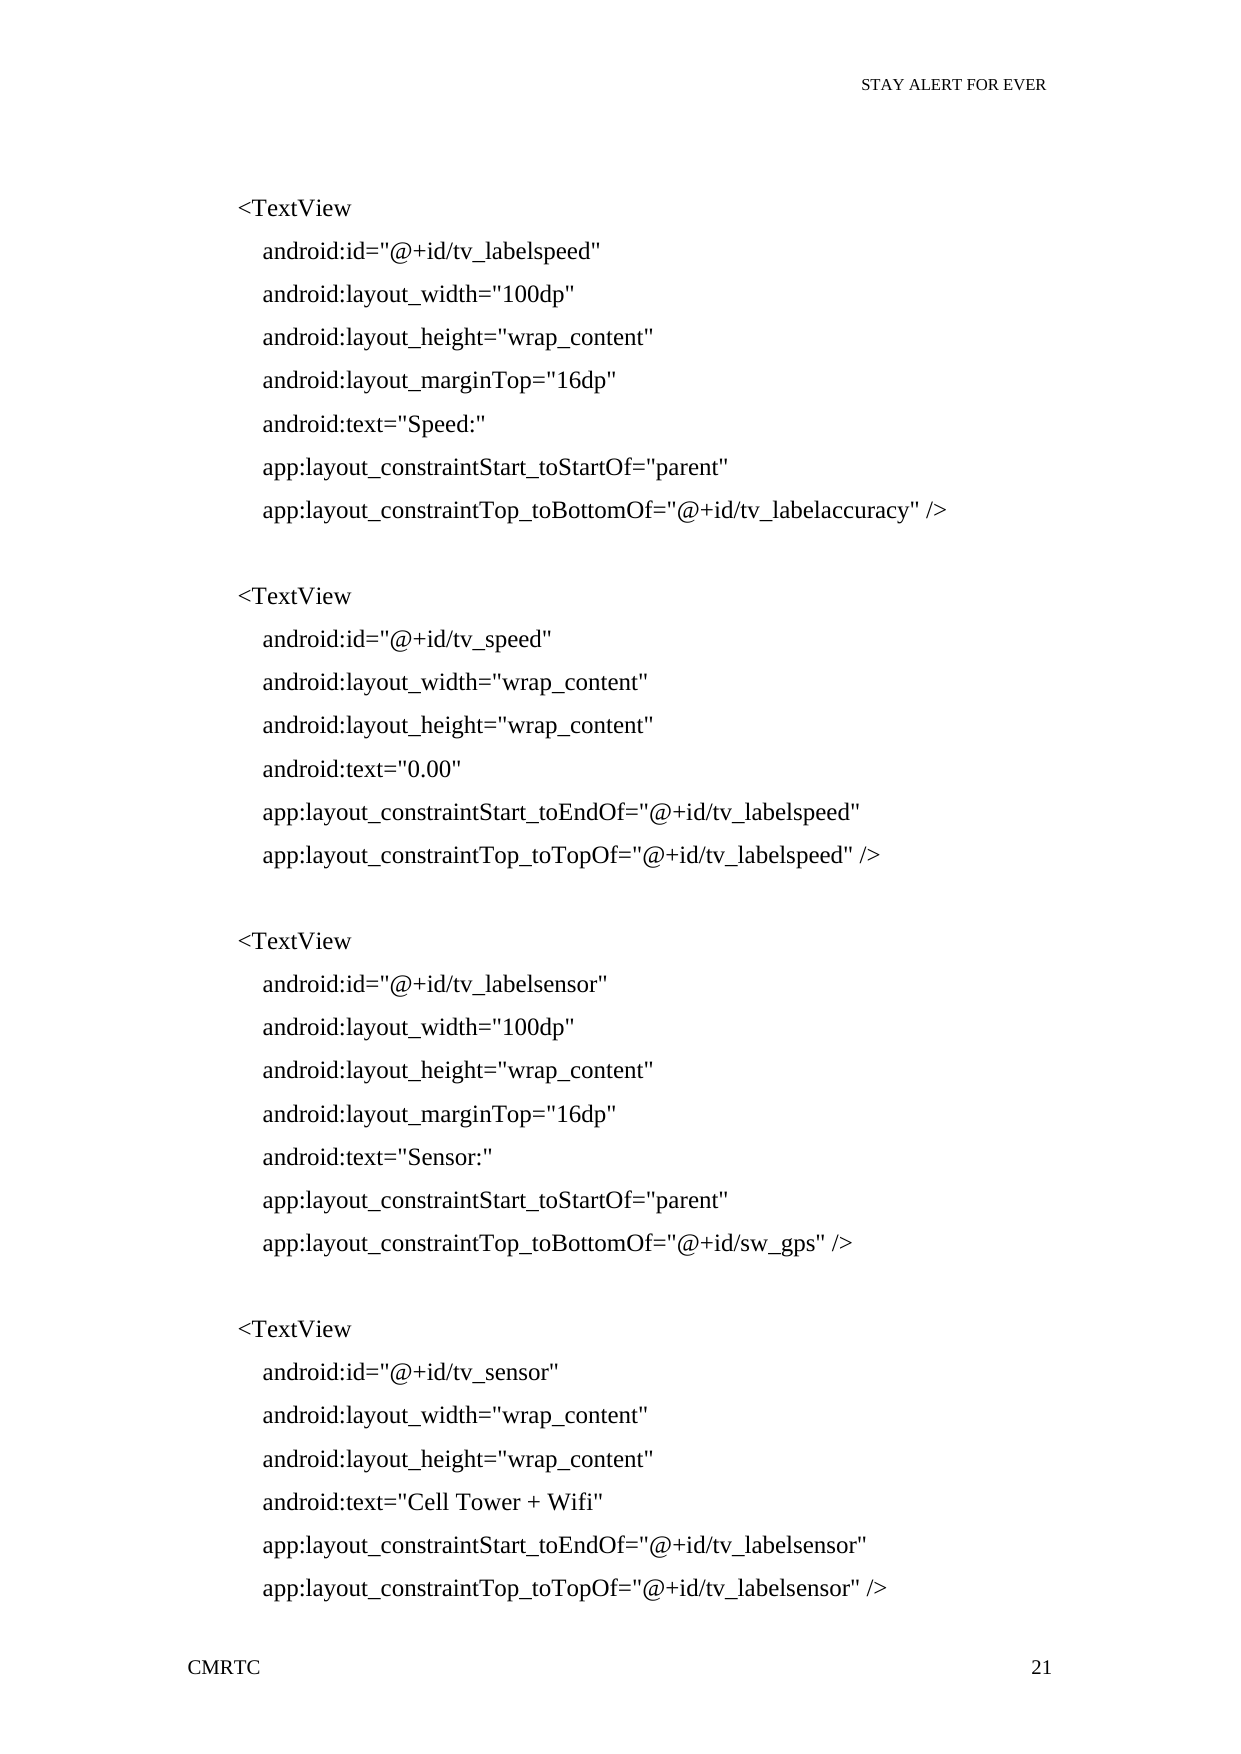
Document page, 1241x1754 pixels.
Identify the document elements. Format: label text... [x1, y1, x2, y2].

list android:layout_height="wrap_content" [187, 322, 1053, 351]
list android:layout_width="100dp" [187, 1012, 1053, 1041]
list android:layout_height="wrap_content" [187, 1056, 1053, 1084]
list app:layout_constraintTop_toBottomOf="@+id/tv_labelaccuracy" /> [187, 495, 1053, 524]
list android:id="@+id/tv_labelspeed" [187, 236, 1053, 265]
list app:layout_constraintTop_toTopOf="@+id/tv_labelsensor" /> [187, 1573, 1053, 1602]
list app:layout_constraintStart_toStartOf="parent" [187, 1185, 1053, 1214]
list android:layout_marginTop="16dp" [187, 1099, 1053, 1127]
list <TextView [187, 581, 1053, 610]
list android:text="0.00" [187, 754, 1053, 782]
list app:layout_constraintStart_toEndOf="@+id/tv_labelspeed" [187, 797, 1053, 826]
list <TextView [187, 926, 1053, 955]
list android:layout_height="wrap_content" [187, 1444, 1053, 1472]
list android:layout_width="wrap_content" [187, 1401, 1053, 1429]
list <TextView [187, 1314, 1053, 1343]
list android:layout_width="wrap_content" [187, 667, 1053, 696]
list android:layout_width="100dp" [187, 279, 1053, 308]
list android:id="@+id/tv_speed" [187, 624, 1053, 653]
list <TextView [187, 193, 1053, 222]
list android:layout_height="wrap_content" [187, 711, 1053, 739]
list android:text="Speed:" [187, 409, 1053, 437]
list android:layout_marginTop="16dp" [187, 366, 1053, 394]
list app:layout_constraintTop_toTopOf="@+id/tv_labelspeed" /> [187, 840, 1053, 869]
list android:text="Cell Tower + Wifi" [187, 1487, 1053, 1516]
list app:layout_constraintStart_toStartOf="parent" [187, 452, 1053, 481]
list app:layout_constraintTop_toBottomOf="@+id/sw_gps" /> [187, 1228, 1053, 1257]
list android:id="@+id/tv_labelsensor" [187, 969, 1053, 998]
list android:text="Sensor:" [187, 1142, 1053, 1171]
list app:layout_constraintStart_toEndOf="@+id/tv_labelsensor" [187, 1530, 1053, 1559]
list android:id="@+id/tv_sensor" [187, 1357, 1053, 1386]
